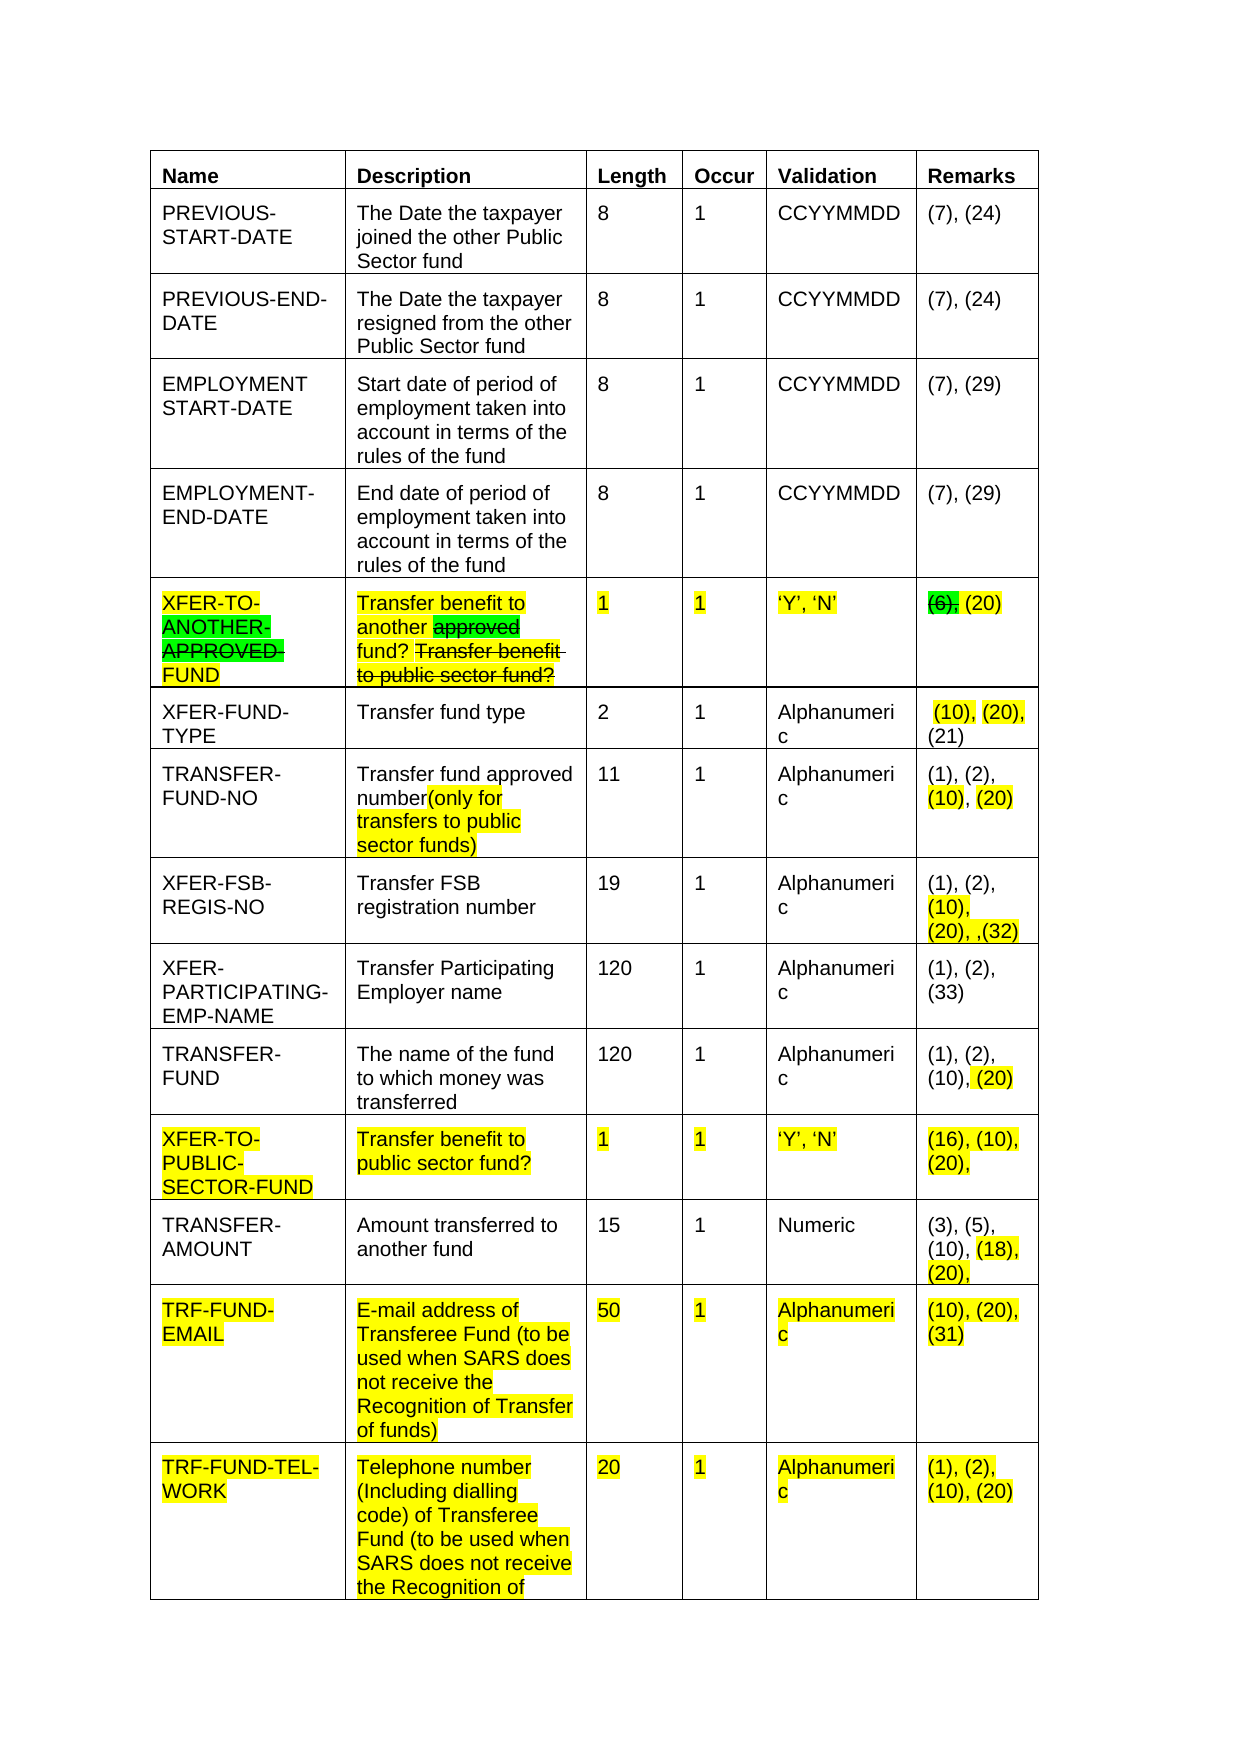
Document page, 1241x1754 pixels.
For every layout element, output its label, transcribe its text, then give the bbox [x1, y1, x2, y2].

table_cell Alphanumeric [767, 944, 916, 1028]
table_cell XFER-TO-PUBLIC-SECTOR-FUND [151, 1115, 345, 1199]
table_cell 1 [683, 858, 766, 943]
table_cell XFER-TO-ANOTHER-APPROVED-FUND [151, 578, 345, 686]
table_cell Alphanumeric [767, 1285, 916, 1442]
table_cell 1 [683, 578, 766, 686]
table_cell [346, 1443, 586, 1599]
table_cell Alphanumeric [767, 1443, 916, 1599]
table_cell 1 [683, 1200, 766, 1284]
table_cell Amount transferred to another fund [346, 1200, 586, 1284]
table_cell End date of period of employment taken into account in terms of the rules of the fund [346, 469, 586, 577]
table_cell (1), (2), (10), (20) [917, 1029, 1038, 1113]
table_cell 8 [587, 469, 682, 577]
table_cell ‘Y’, ‘N’ [767, 578, 916, 686]
table_cell Numeric [767, 1200, 916, 1284]
table_cell Start date of period of employment taken into account in terms of the rules of the fund [346, 359, 586, 468]
table_cell 1 [683, 1285, 766, 1442]
table_cell (1), (2), (10), (20) [917, 1443, 1038, 1599]
table_cell (16), (10), (20), [917, 1115, 1038, 1199]
table_cell Transfer Participating Employer name [346, 944, 586, 1028]
table_header Occur [683, 151, 766, 187]
table_cell (7), (29) [917, 359, 1038, 468]
table_cell (7), (29) [917, 469, 1038, 577]
table_cell 8 [587, 274, 682, 358]
table_cell 2 [587, 688, 682, 748]
table_cell CCYYMMDD [767, 359, 916, 468]
table_cell TRF-FUND-EMAIL [151, 1285, 345, 1442]
table_header Name [151, 151, 345, 187]
table_cell 1 [587, 1115, 682, 1199]
table_cell 1 [683, 1115, 766, 1199]
table_cell 1 [683, 688, 766, 748]
table_cell CCYYMMDD [767, 274, 916, 358]
table_cell PREVIOUS-START-DATE [151, 189, 345, 273]
table_cell (10), (20), (31) [917, 1285, 1038, 1442]
table_cell (1), (2), (33) [917, 944, 1038, 1028]
table_cell Transfer fund approved number(only for transfers to public sector funds) [346, 749, 586, 857]
table_header Remarks [917, 151, 1038, 187]
table_cell (7), (24) [917, 189, 1038, 273]
table_cell 120 [587, 1029, 682, 1113]
table_cell E-mail address of Transferee Fund (to be used when SARS does not receive the Recognition of Transfer of funds) [346, 1285, 586, 1442]
table_cell 20 [587, 1443, 682, 1599]
table_cell (1), (2), (10), (20), ,(32) [917, 858, 1038, 943]
table_cell 1 [683, 359, 766, 468]
table_cell CCYYMMDD [767, 469, 916, 577]
table_cell 1 [683, 1443, 766, 1599]
table_cell XFER-PARTICIPATING-EMP-NAME [151, 944, 345, 1028]
table_cell 8 [587, 189, 682, 273]
table_cell Transfer benefit to public sector fund? [346, 1115, 586, 1199]
table_header Description [346, 151, 586, 187]
table_header Validation [767, 151, 916, 187]
table_cell The Date the taxpayer joined the other Public Sector fund [346, 189, 586, 273]
table_cell TRANSFER-FUND [151, 1029, 345, 1113]
table_cell The Date the taxpayer resigned from the other Public Sector fund [346, 274, 586, 358]
table_cell EMPLOYMENT START-DATE [151, 359, 345, 468]
table_cell Alphanumeric [767, 858, 916, 943]
table_header Length [587, 151, 682, 187]
table_cell (1), (2), (10), (20) [917, 749, 1038, 857]
table_cell (10), (20), (21) [917, 688, 1038, 748]
table_cell TRANSFER-FUND-NO [151, 749, 345, 857]
table_cell PREVIOUS-END-DATE [151, 274, 345, 358]
table_cell TRANSFER-AMOUNT [151, 1200, 345, 1284]
table_cell XFER-FSB-REGIS-NO [151, 858, 345, 943]
table_cell 1 [683, 1029, 766, 1113]
table_cell 1 [683, 749, 766, 857]
table_cell EMPLOYMENT-END-DATE [151, 469, 345, 577]
table_cell Transfer fund type [346, 688, 586, 748]
table_cell 1 [587, 578, 682, 686]
table_cell (6), (20) [917, 578, 1038, 686]
table_cell TRF-FUND-TEL-WORK [151, 1443, 345, 1599]
table_cell Transfer FSB registration number [346, 858, 586, 943]
table_cell Alphanumeric [767, 688, 916, 748]
table_cell (3), (5), (10), (18), (20), [917, 1200, 1038, 1284]
table_cell Transfer benefit to another approved fund? Transfer benefit to public sector fund? [346, 578, 586, 686]
table_cell 1 [683, 189, 766, 273]
table_cell Alphanumeric [767, 749, 916, 857]
table_cell 15 [587, 1200, 682, 1284]
table_cell (7), (24) [917, 274, 1038, 358]
table_cell XFER-FUND-TYPE [151, 688, 345, 748]
table_cell 1 [683, 944, 766, 1028]
table_cell 120 [587, 944, 682, 1028]
table_cell ‘Y’, ‘N’ [767, 1115, 916, 1199]
table_cell 19 [587, 858, 682, 943]
table_cell 1 [683, 469, 766, 577]
table_cell Alphanumeric [767, 1029, 916, 1113]
table_cell 50 [587, 1285, 682, 1442]
table_cell 8 [587, 359, 682, 468]
table_cell 1 [683, 274, 766, 358]
table_cell 11 [587, 749, 682, 857]
table_cell The name of the fund to which money was transferred [346, 1029, 586, 1113]
table_cell CCYYMMDD [767, 189, 916, 273]
